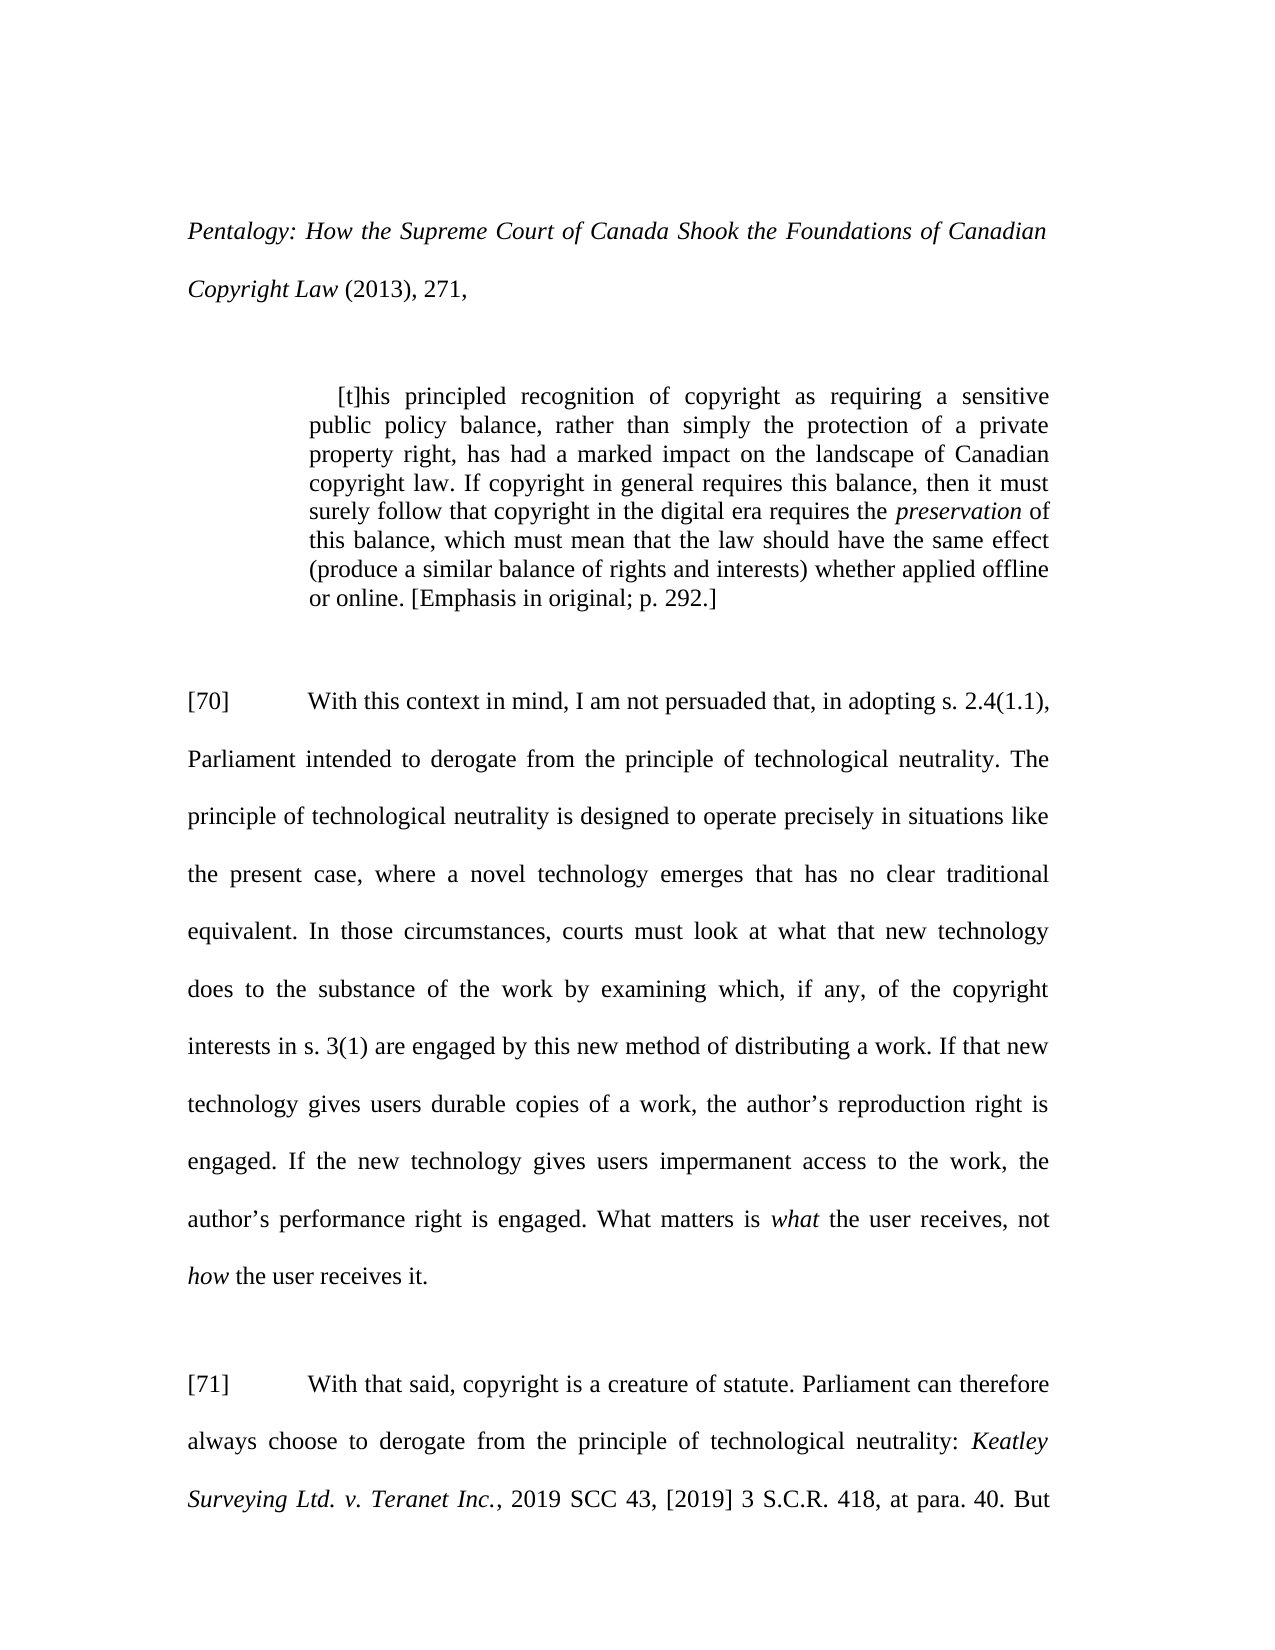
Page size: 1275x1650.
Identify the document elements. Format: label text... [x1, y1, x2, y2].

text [187, 1369, 1050, 1513]
text [t]his principled recognition of copyright as requiring a sensitive public policy balance, rather than simply the protection of a private property right, has had a marked impact on the landscape of Canadian copyright law. If copyright in general requires this balance, then it must surely follow that copyright in the digital era requires the preservation of this balance, which must mean that the law should have the same effect (produce a similar balance of rights and interests) whether applied offline or online. [Emphasis in original; p. 292.] [309, 381, 1050, 611]
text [187, 216, 1050, 303]
text With this context in mind, I am not persuaded that, in adopting s. 2.4(1.1), Parliament intended to derogate from the principle of technological neutrality. The principle of technological neutrality is designed to operate precisely in situations like the present case, where a novel technology emerges that has no clear traditional equivalent. In those circumstances, courts must look at what that new technology does to the substance of the work by examining which, if any, of the copyright interests in s. 3(1) are engaged by this new method of distributing a work. If that new technology gives users durable copies of a work, the author’s reproduction right is engaged. If the new technology gives users impermanent access to the work, the author’s performance right is engaged. What matters is what the user receives, not how the user receives it. [187, 686, 1050, 1290]
